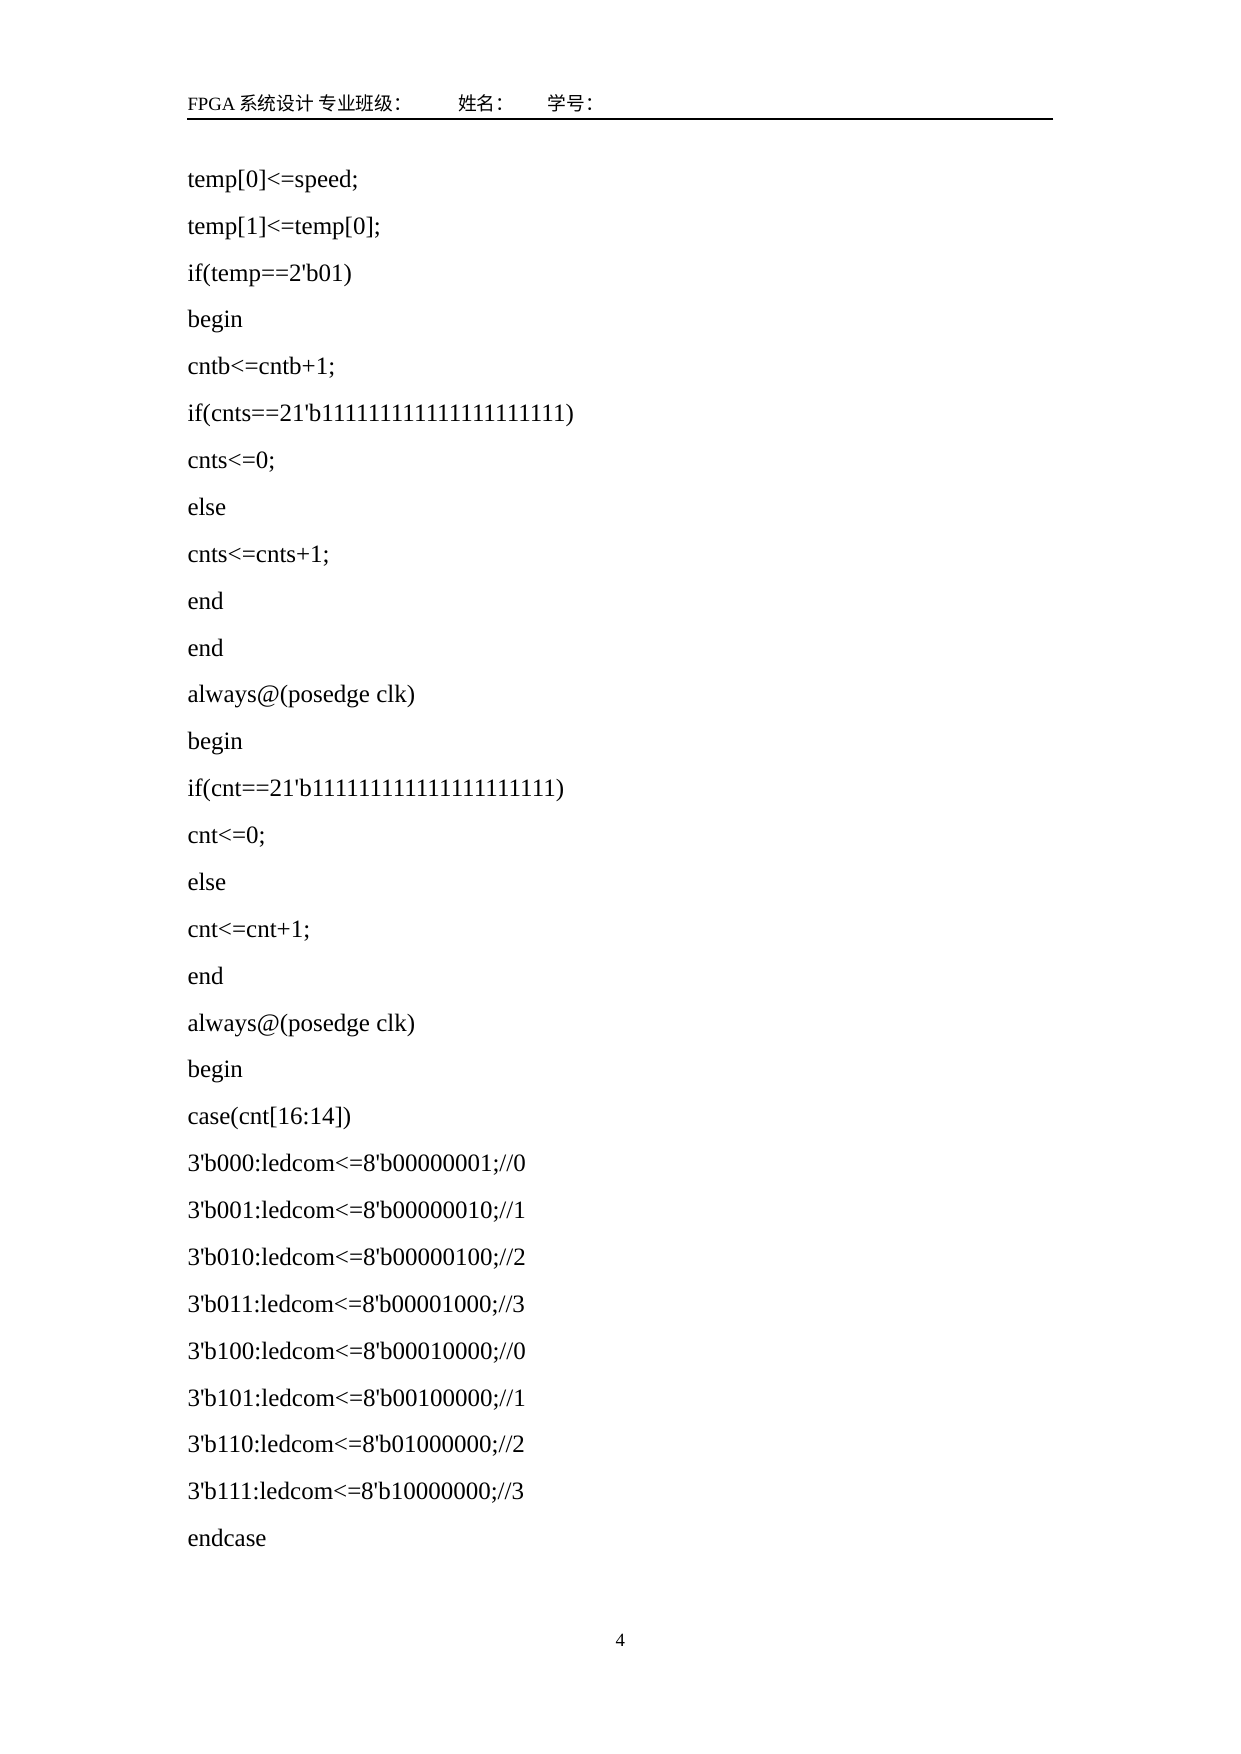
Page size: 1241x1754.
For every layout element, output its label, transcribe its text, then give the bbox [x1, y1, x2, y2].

text endcase [187, 1521, 1053, 1554]
text end [187, 584, 1053, 616]
text cnt<=0; [187, 818, 1053, 851]
text begin [187, 1053, 1053, 1085]
text temp[1]<=temp[0]; [187, 209, 1053, 241]
text begin [187, 303, 1053, 335]
text else [187, 490, 1053, 523]
text 3'b110:ledcom<=8'b01000000;//2 [187, 1428, 1053, 1460]
text 3'b111:ledcom<=8'b10000000;//3 [187, 1474, 1053, 1507]
text 3'b001:ledcom<=8'b00000010;//1 [187, 1193, 1053, 1226]
text 3'b000:ledcom<=8'b00000001;//0 [187, 1146, 1053, 1179]
text 3'b010:ledcom<=8'b00000100;//2 [187, 1240, 1053, 1273]
text else [187, 865, 1053, 898]
text 3'b011:ledcom<=8'b00001000;//3 [187, 1287, 1053, 1319]
text if(cnt==21'b111111111111111111111) [187, 771, 1053, 804]
text 3'b100:ledcom<=8'b00010000;//0 [187, 1334, 1053, 1366]
text end [187, 959, 1053, 991]
text case(cnt[16:14]) [187, 1099, 1053, 1132]
text begin [187, 724, 1053, 757]
text if(cnts==21'b111111111111111111111) [187, 396, 1053, 429]
text temp[0]<=speed; [187, 162, 1053, 194]
text end [187, 631, 1053, 663]
text always@(posedge clk) [187, 678, 1053, 710]
text cnts<=cnts+1; [187, 537, 1053, 569]
text 3'b101:ledcom<=8'b00100000;//1 [187, 1381, 1053, 1413]
text if(temp==2'b01) [187, 256, 1053, 288]
text always@(posedge clk) [187, 1006, 1053, 1038]
text cnts<=0; [187, 443, 1053, 476]
text cnt<=cnt+1; [187, 912, 1053, 944]
text cntb<=cntb+1; [187, 349, 1053, 382]
